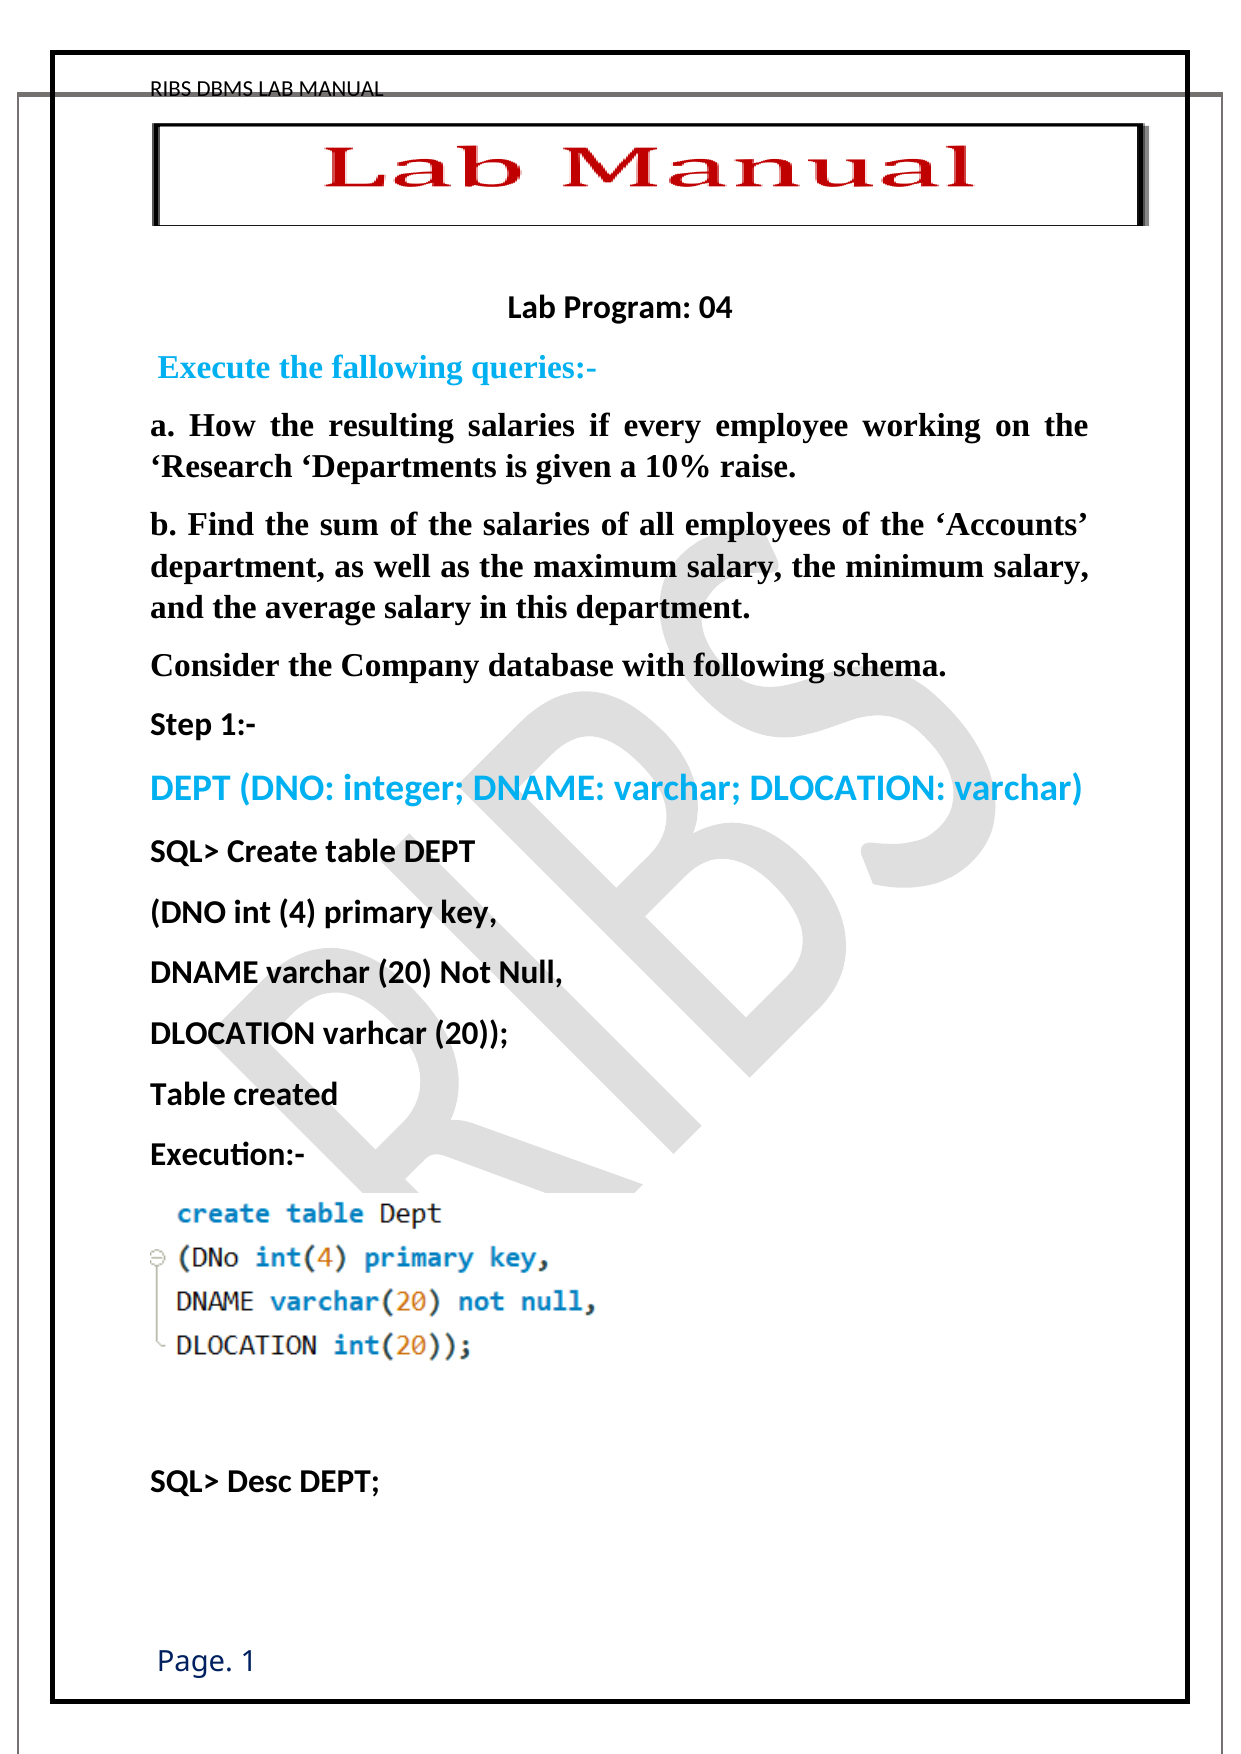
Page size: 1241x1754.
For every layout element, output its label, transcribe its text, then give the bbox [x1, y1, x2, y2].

text DLOCATION varhcar (20)); [150, 1012, 1090, 1053]
text Lab Program: 04 [150, 286, 1090, 327]
text SQL> Desc DEPT; [150, 1460, 1090, 1500]
text SQL> Create table DEPT [150, 830, 1090, 871]
text Execute the fallowing queries:- [150, 347, 1090, 385]
text Execution:- [150, 1133, 1090, 1174]
text Consider the Company database with following schema. [150, 645, 1090, 684]
text Table created [150, 1073, 1090, 1113]
text DEPT (DNO: integer; DNAME: varchar; DLOCATION: varchar) [150, 764, 1090, 810]
text Step 1:- [150, 703, 1090, 744]
picture [150, 1193, 660, 1441]
text DNAME varchar (20) Not Null, [150, 951, 1090, 992]
text (DNO int (4) primary key, [150, 891, 1090, 932]
text a. How the resulting salaries if every employee working on the ‘Research ‘Departments is given a 10% raise. [150, 405, 1090, 485]
text b. Find the sum of the salaries of all employees of the ‘Accounts’ department, as well as the maximum salary, the minimum salary, and the average salary in this department. [150, 505, 1090, 626]
picture [150, 121, 1154, 226]
